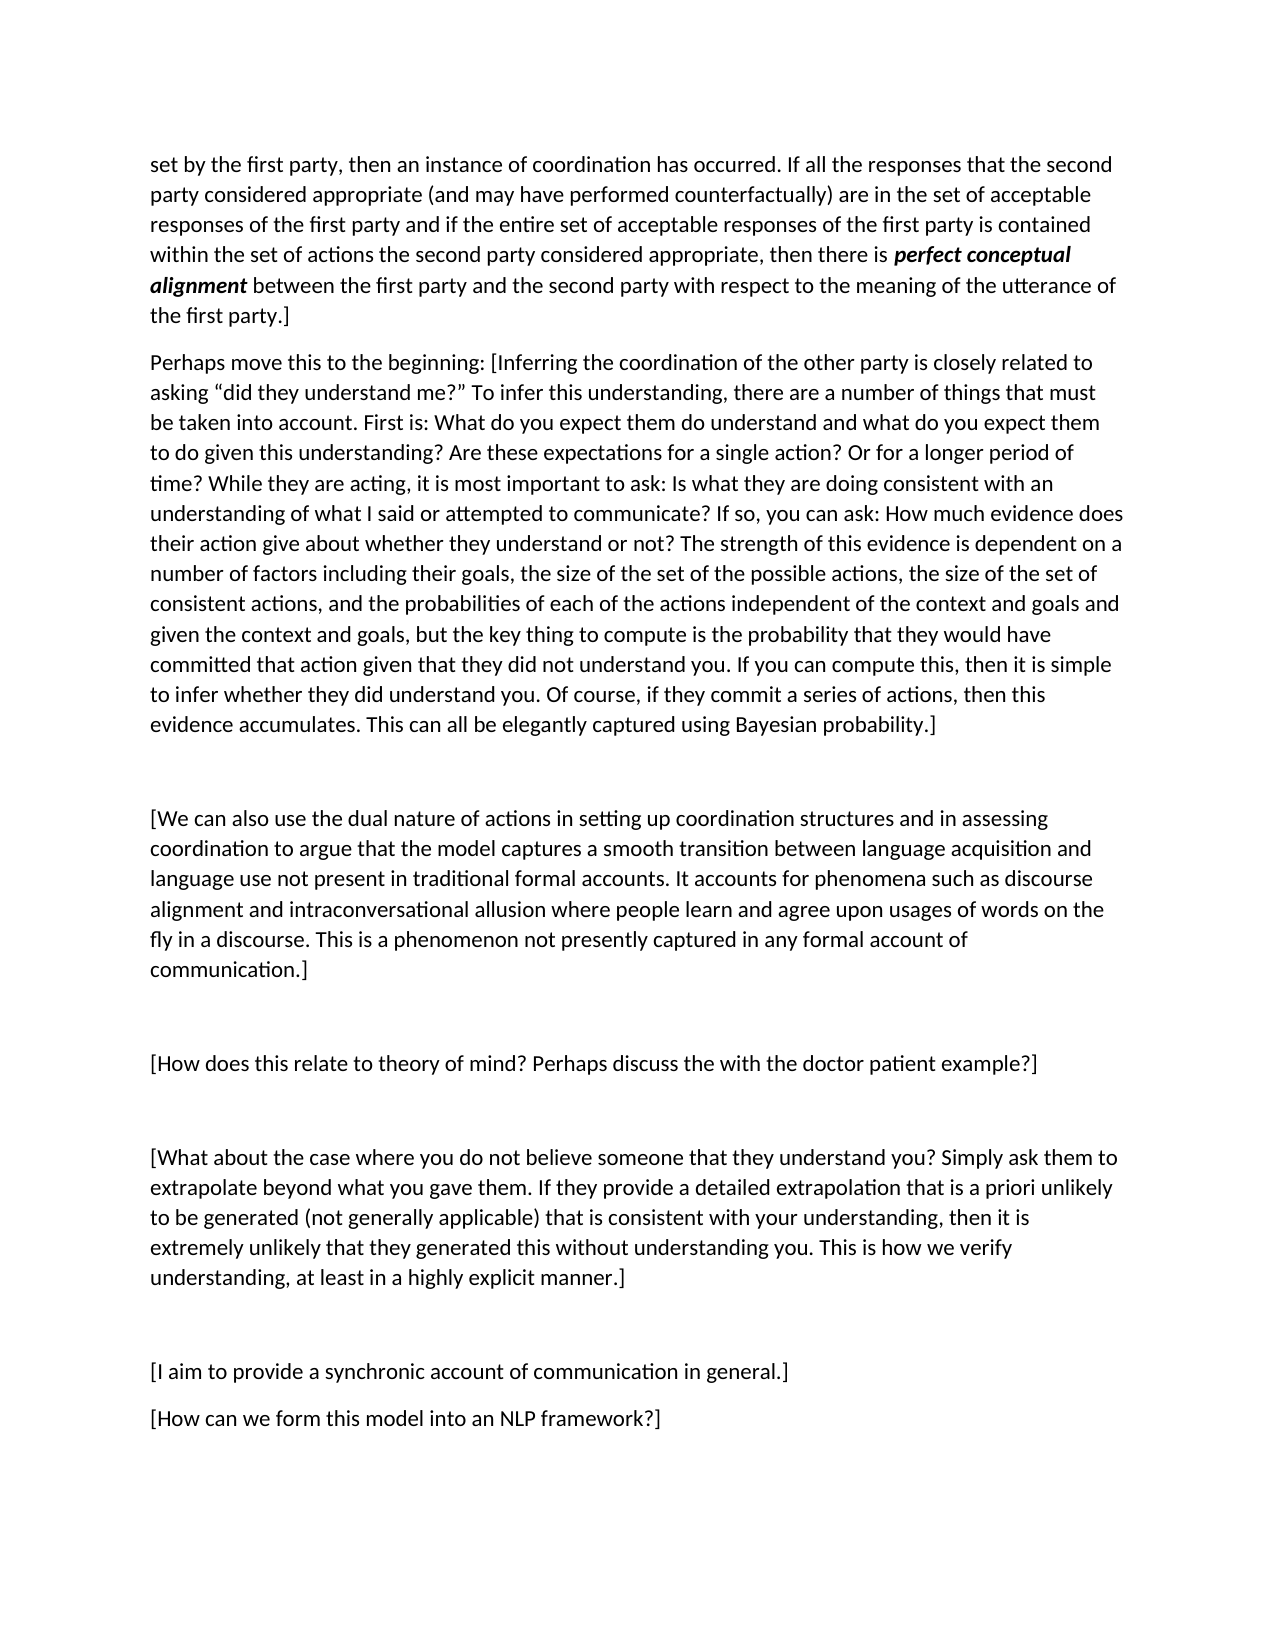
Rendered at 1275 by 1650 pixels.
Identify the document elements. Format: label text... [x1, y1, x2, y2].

text Perhaps move this to the beginning: [Inferring the coordination of the other party is closely related to asking “did they understand me?” To infer this understanding, there are a number of things that must be taken into account. First is: What do you expect them do understand and what do you expect them to do given this understanding? Are these expectations for a single action? Or for a longer period of time? While they are acting, it is most important to ask: Is what they are doing consistent with an understanding of what I said or attempted to communicate? If so, you can ask: How much evidence does their action give about whether they understand or not? The strength of this evidence is dependent on a number of factors including their goals, the size of the set of the possible actions, the size of the set of consistent actions, and the probabilities of each of the actions independent of the context and goals and given the context and goals, but the key thing to compute is the probability that they would have committed that action given that they did not understand you. If you can compute this, then it is simple to infer whether they did understand you. Of course, if they commit a series of actions, then this evidence accumulates. This can all be elegantly captured using Bayesian probability.] [150, 348, 1125, 738]
text [How can we form this model into an NLP framework?] [150, 1404, 1125, 1432]
text [What about the case where you do not believe someone that they understand you? Simply ask them to extrapolate beyond what you gave them. If they provide a detailed extrapolation that is a priori unlikely to be generated (not generally applicable) that is consistent with your understanding, then it is extremely unlikely that they generated this without understanding you. This is how we verify understanding, at least in a highly explicit manner.] [150, 1143, 1125, 1292]
text [I aim to provide a synchronic account of communication in general.] [150, 1357, 1125, 1385]
text [How does this relate to theory of mind? Perhaps discuss the with the doctor patient example?] [150, 1049, 1125, 1077]
text [We can also use the dual nature of actions in setting up coordination structures and in assessing coordination to argue that the model captures a smooth transition between language acquisition and language use not present in traditional formal accounts. It accounts for phenomena such as discourse alignment and intraconversational allusion where people learn and agree upon usages of words on the fly in a discourse. This is a phenomenon not presently captured in any formal account of communication.] [150, 804, 1125, 983]
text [150, 150, 1125, 329]
